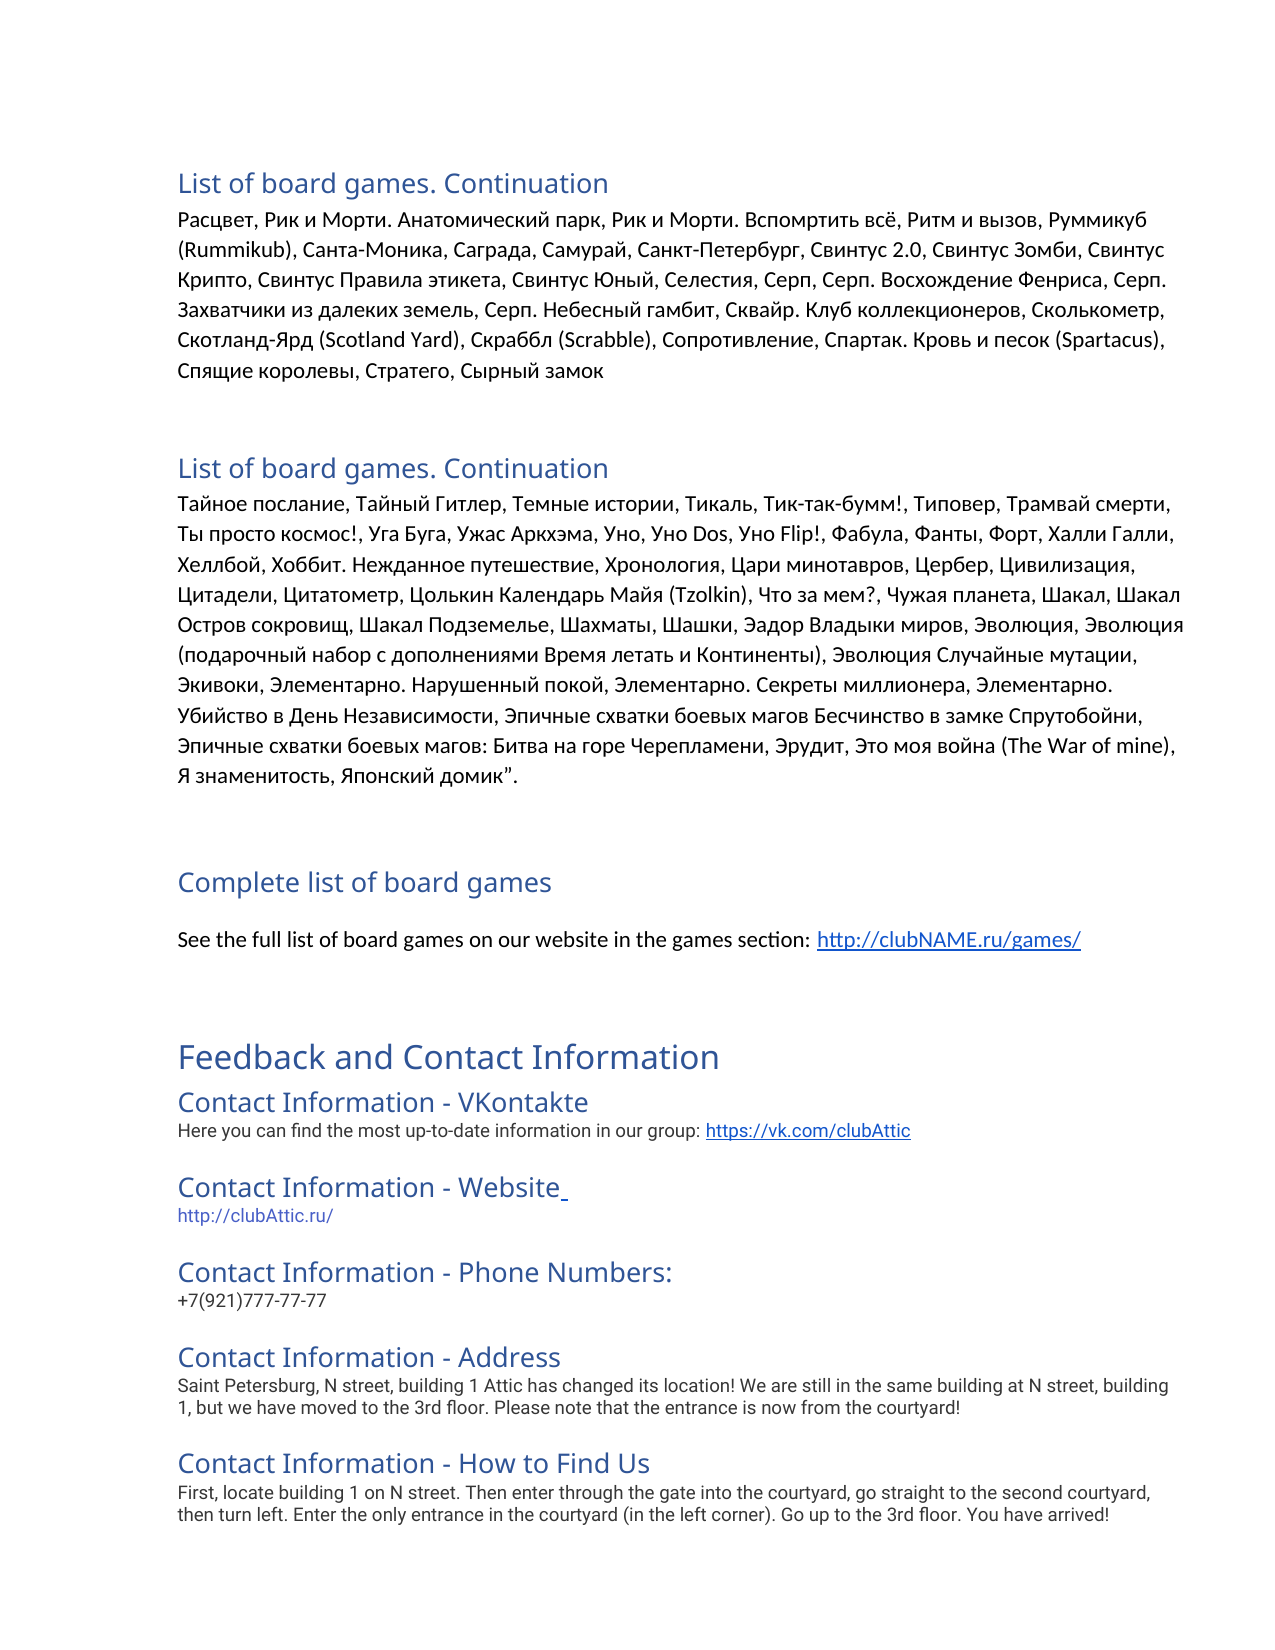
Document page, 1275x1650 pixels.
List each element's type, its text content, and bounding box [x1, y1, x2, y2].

text http://clubAttic.ru/ [177, 1205, 1186, 1227]
text Here you can find the most up-to-date information in our group: https://vk.com/clubAttic [177, 1120, 1186, 1142]
text Расцвет, Рик и Морти. Анатомический парк, Рик и Морти. Вспомртить всё, Ритм и вызов, Руммикуб (Rummikub), Санта-Моника, Саграда, Самурай, Санкт-Петербург, Свинтус 2.0, Свинтус Зомби, Свинтус Крипто, Свинтус Правила этикета, Свинтус Юный, Селестия, Серп, Серп. Восхождение Фенриса, Серп. Захватчики из далеких земель, Серп. Небесный гамбит, Сквайр. Клуб коллекционеров, Сколькометр, Скотланд-Ярд (Scotland Yard), Скраббл (Scrabble), Сопротивление, Спартак. Кровь и песок (Spartacus), Спящие королевы, Стратего, Сырный замок [177, 205, 1186, 384]
subtitle Contact Information - Phone Numbers: [177, 1253, 1186, 1290]
subtitle List of board games. Continuation [177, 165, 1186, 202]
subtitle Contact Information - How to Find Us [177, 1445, 1186, 1482]
text See the full list of board games on our website in the games section: http://clubNAME.ru/games/ [177, 925, 1186, 953]
text Saint Petersburg, N street, building 1 Attic has changed its location! We are still in the same building at N street, building 1, but we have moved to the 3rd floor. Please note that the entrance is now from the courtyard! [177, 1375, 1186, 1419]
subtitle Contact Information - Website [177, 1168, 1186, 1205]
text +7(921)777-77-77 [177, 1290, 1186, 1312]
subtitle Contact Information - Address [177, 1338, 1186, 1375]
subtitle Feedback and Contact Information [177, 1033, 1186, 1079]
subtitle Contact Information - VKontakte [177, 1083, 1186, 1120]
subtitle Complete list of board games [177, 863, 1186, 900]
subtitle List of board games. Continuation [177, 449, 1186, 486]
text First, locate building 1 on N street. Then enter through the gate into the courtyard, go straight to the second courtyard, then turn left. Enter the only entrance in the courtyard (in the left corner). Go up to the 3rd floor. You have arrived! [177, 1482, 1186, 1526]
text Тайное послание, Тайный Гитлер, Темные истории, Тикаль, Тик-так-бумм!, Типовер, Трамвай смерти, Ты просто космос!, Уга Буга, Ужас Аркхэма, Уно, Уно Dos, Уно Flip!, Фабула, Фанты, Форт, Халли Галли, Хеллбой, Хоббит. Нежданное путешествие, Хронология, Цари минотавров, Цербер, Цивилизация, Цитадели, Цитатометр, Цолькин Календарь Майя (Tzolkin), Что за мем?, Чужая планета, Шакал, Шакал Остров сокровищ, Шакал Подземелье, Шахматы, Шашки, Эадор Владыки миров, Эволюция, Эволюция (подарочный набор с дополнениями Время летать и Континенты), Эволюция Случайные мутации, Экивоки, Элементарно. Нарушенный покой, Элементарно. Секреты миллионера, Элементарно. Убийство в День Независимости, Эпичные схватки боевых магов Бесчинство в замке Спрутобойни, Эпичные схватки боевых магов: Битва на горе Черепламени, Эрудит, Это моя война (The War of mine), Я знаменитость, Японский домик”. [177, 489, 1186, 789]
